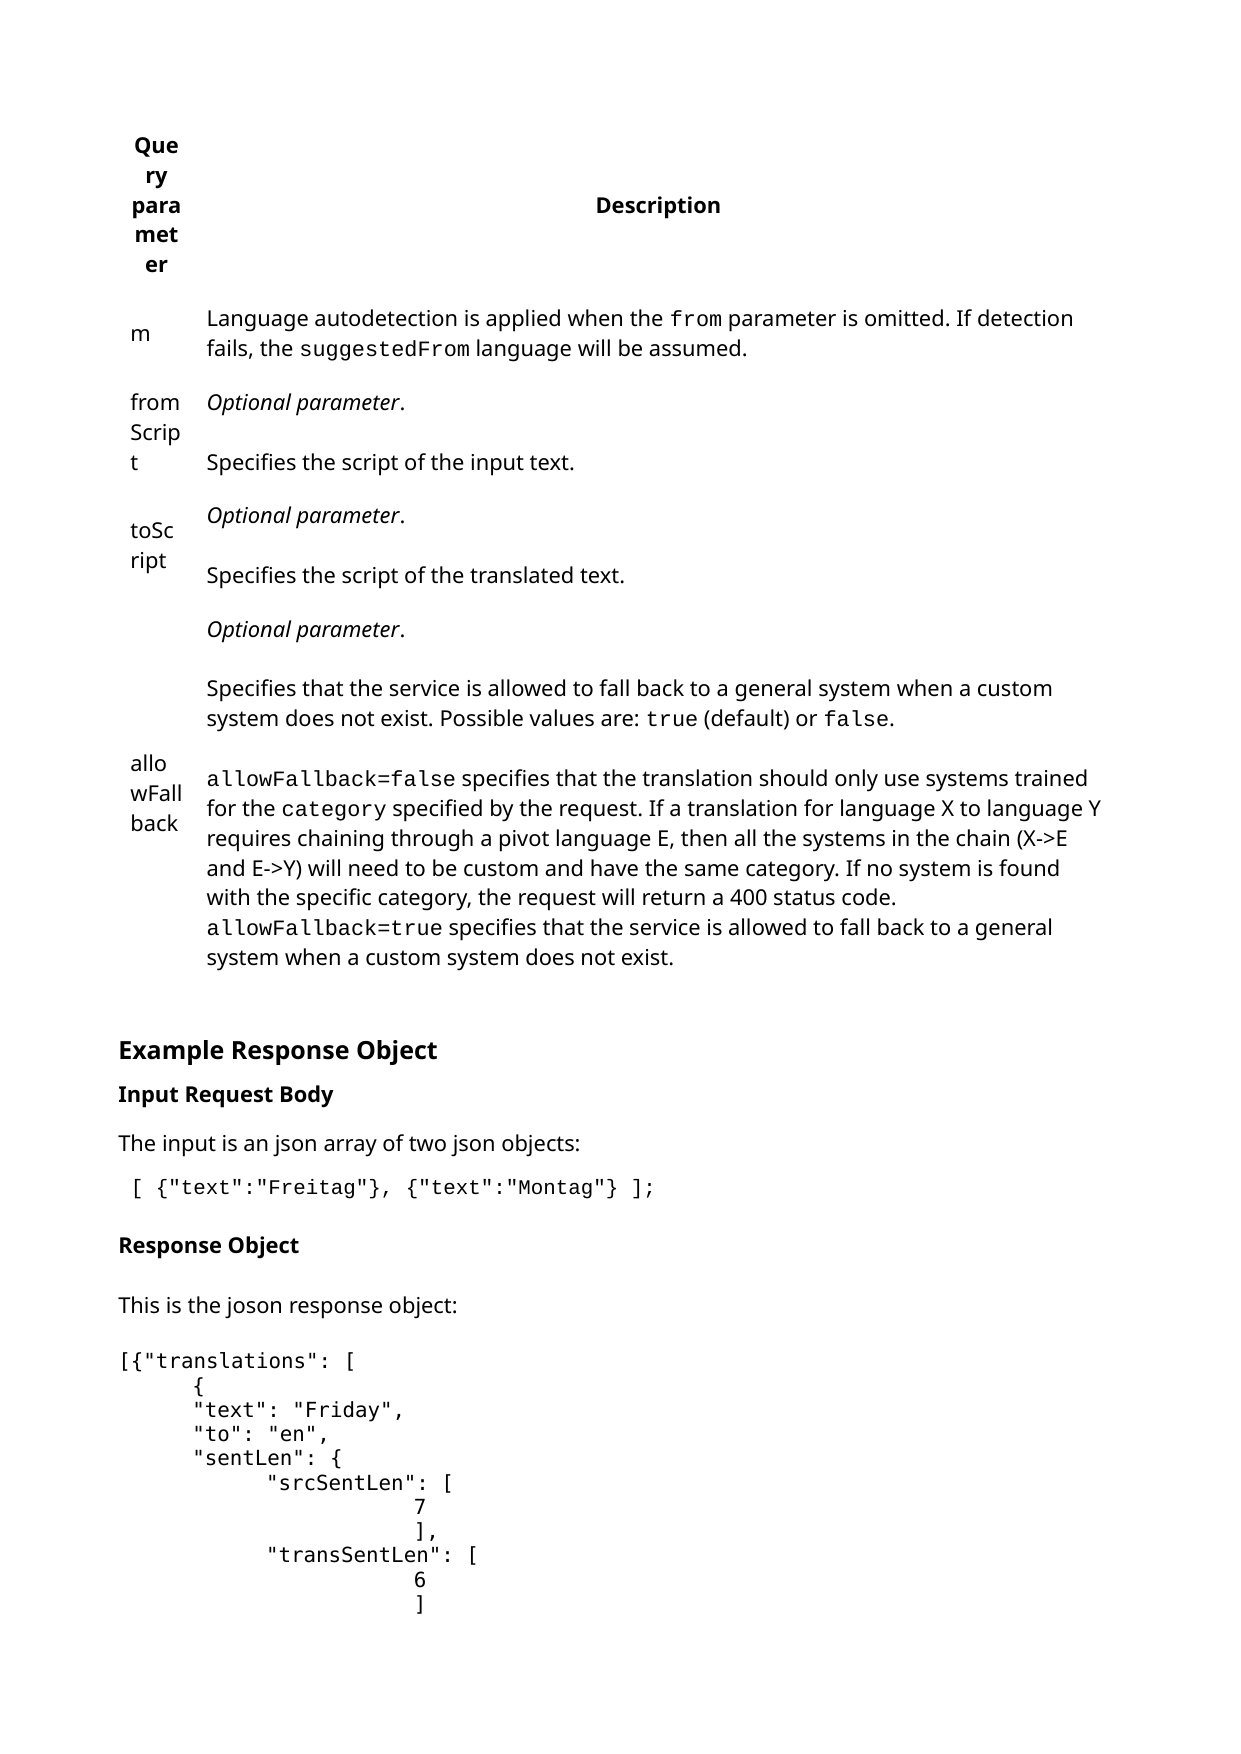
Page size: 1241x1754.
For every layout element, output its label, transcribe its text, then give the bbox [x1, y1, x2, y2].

text "srcSentLen": [ [118, 1471, 1122, 1495]
text "to": "en", [118, 1422, 1122, 1446]
text Input Request Body [118, 1079, 1122, 1109]
table_cell fromScript [118, 375, 194, 488]
text [ {"text":"Freitag"}, {"text":"Montag"} ]; [118, 1177, 1122, 1200]
text "transSentLen": [ [118, 1543, 1122, 1568]
text This is the joson response object: [118, 1290, 1122, 1319]
text Response Object [118, 1230, 1122, 1260]
text "sentLen": { [118, 1446, 1122, 1471]
text [{"translations": [ [118, 1349, 1122, 1374]
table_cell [195, 291, 1122, 375]
text 7 [118, 1495, 1122, 1519]
text ] [118, 1592, 1122, 1616]
text { [118, 1374, 1122, 1398]
table_cell suggestedFrom [118, 291, 194, 375]
text ], [118, 1519, 1122, 1543]
table_header Description [195, 118, 1122, 291]
text 6 [118, 1568, 1122, 1592]
text The input is an json array of two json objects: [118, 1128, 1122, 1158]
table_cell toScript [118, 488, 194, 602]
subtitle Example Response Object [118, 1033, 1122, 1067]
text "text": "Friday", [118, 1398, 1122, 1422]
table_cell Optional parameter. Specifies the script of the translated text. [195, 488, 1122, 602]
table_header Query parameter [118, 118, 194, 291]
table_cell Optional parameter. Specifies the script of the input text. [195, 375, 1122, 488]
table_cell Optional parameter. Specifies that the service is allowed to fall back to a general system when a custom system does not exist. Possible values are: true (default) or false. allowFallback=false specifies that the translation should only use systems trained for the category specified by the request. If a translation for language X to language Y requires chaining through a pivot language E, then all the systems in the chain (X->E and E->Y) will need to be custom and have the same category. If no system is found with the specific category, the request will return a 400 status code. allowFallback=true specifies that the service is allowed to fall back to a general system when a custom system does not exist. [195, 602, 1122, 984]
table_cell allowFallback [118, 602, 194, 984]
